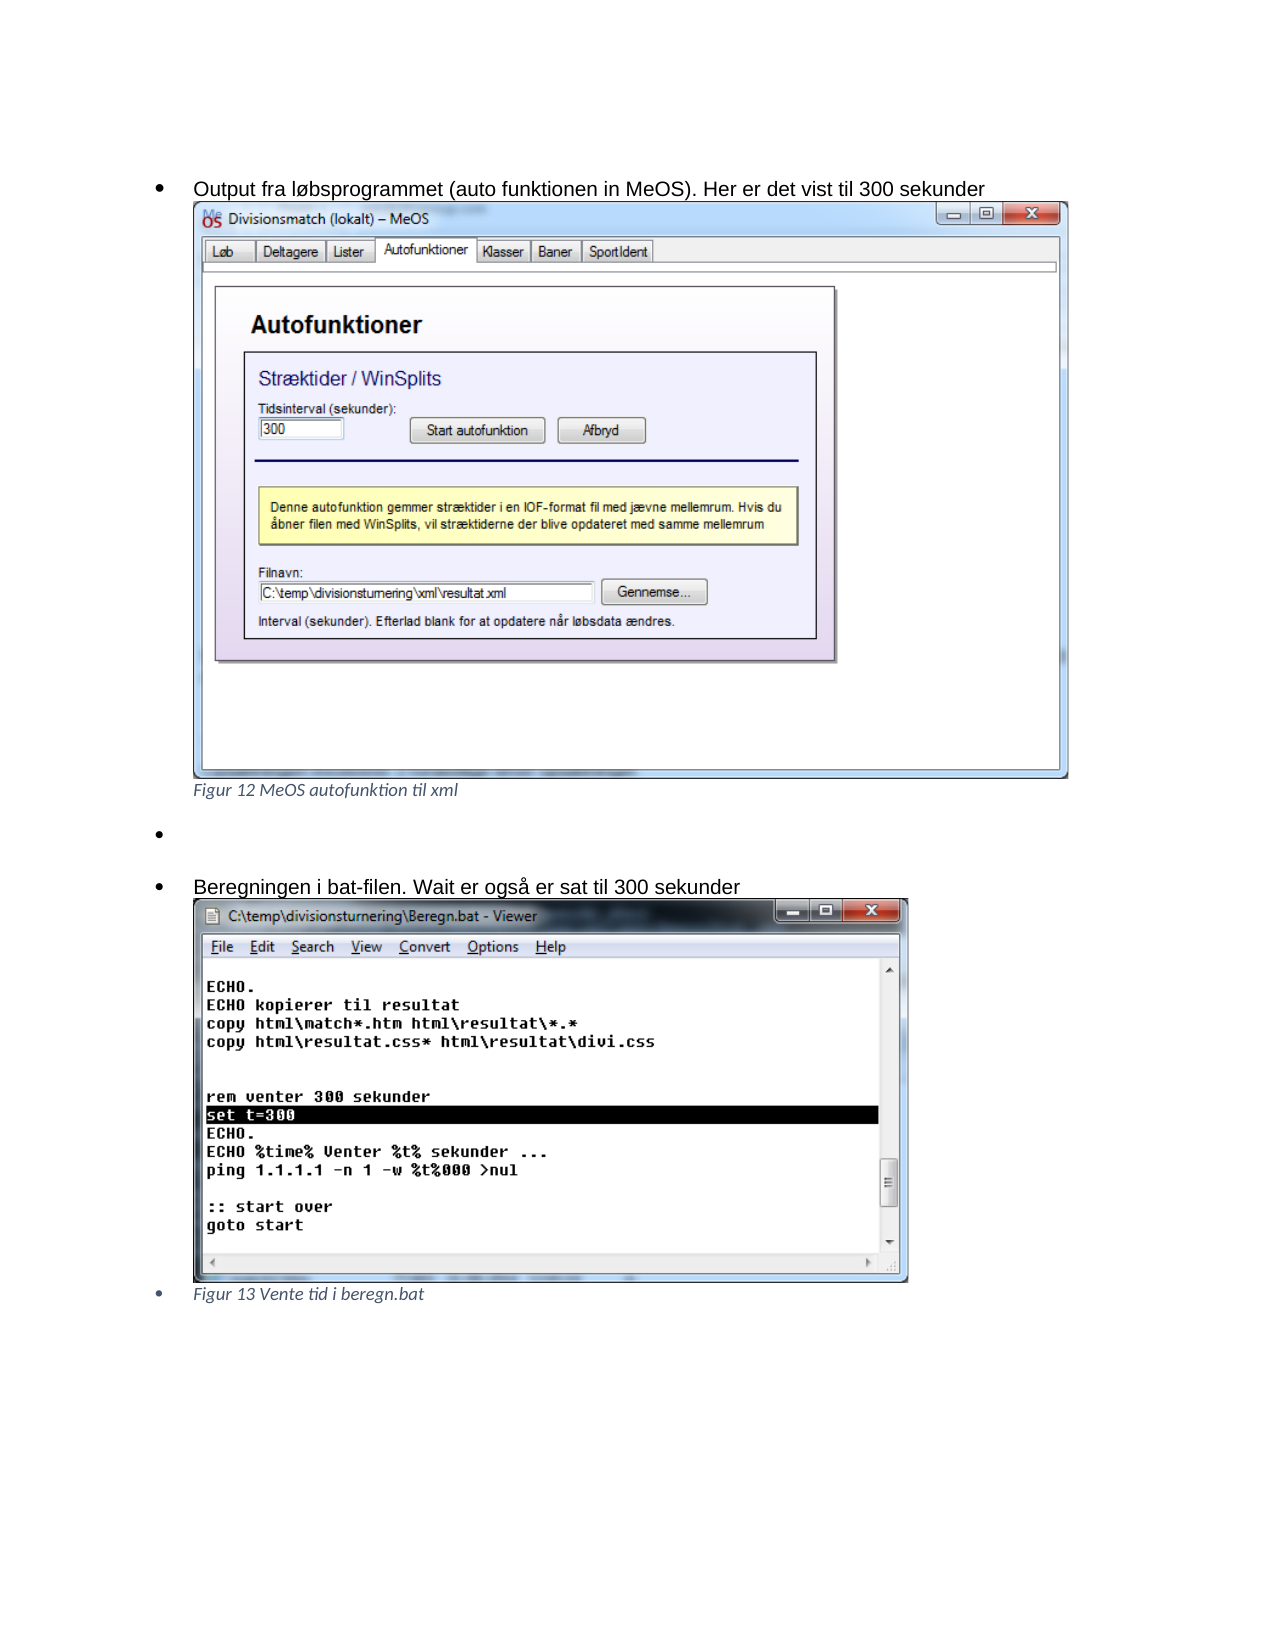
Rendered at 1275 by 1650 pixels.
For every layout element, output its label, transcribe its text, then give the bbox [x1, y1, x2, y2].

list Figur 13 Vente tid i beregn.bat [156, 1282, 1157, 1305]
picture [193, 201, 1069, 779]
text Figur 12 MeOS autofunktion til xml [118, 779, 1157, 802]
picture [193, 898, 909, 1283]
